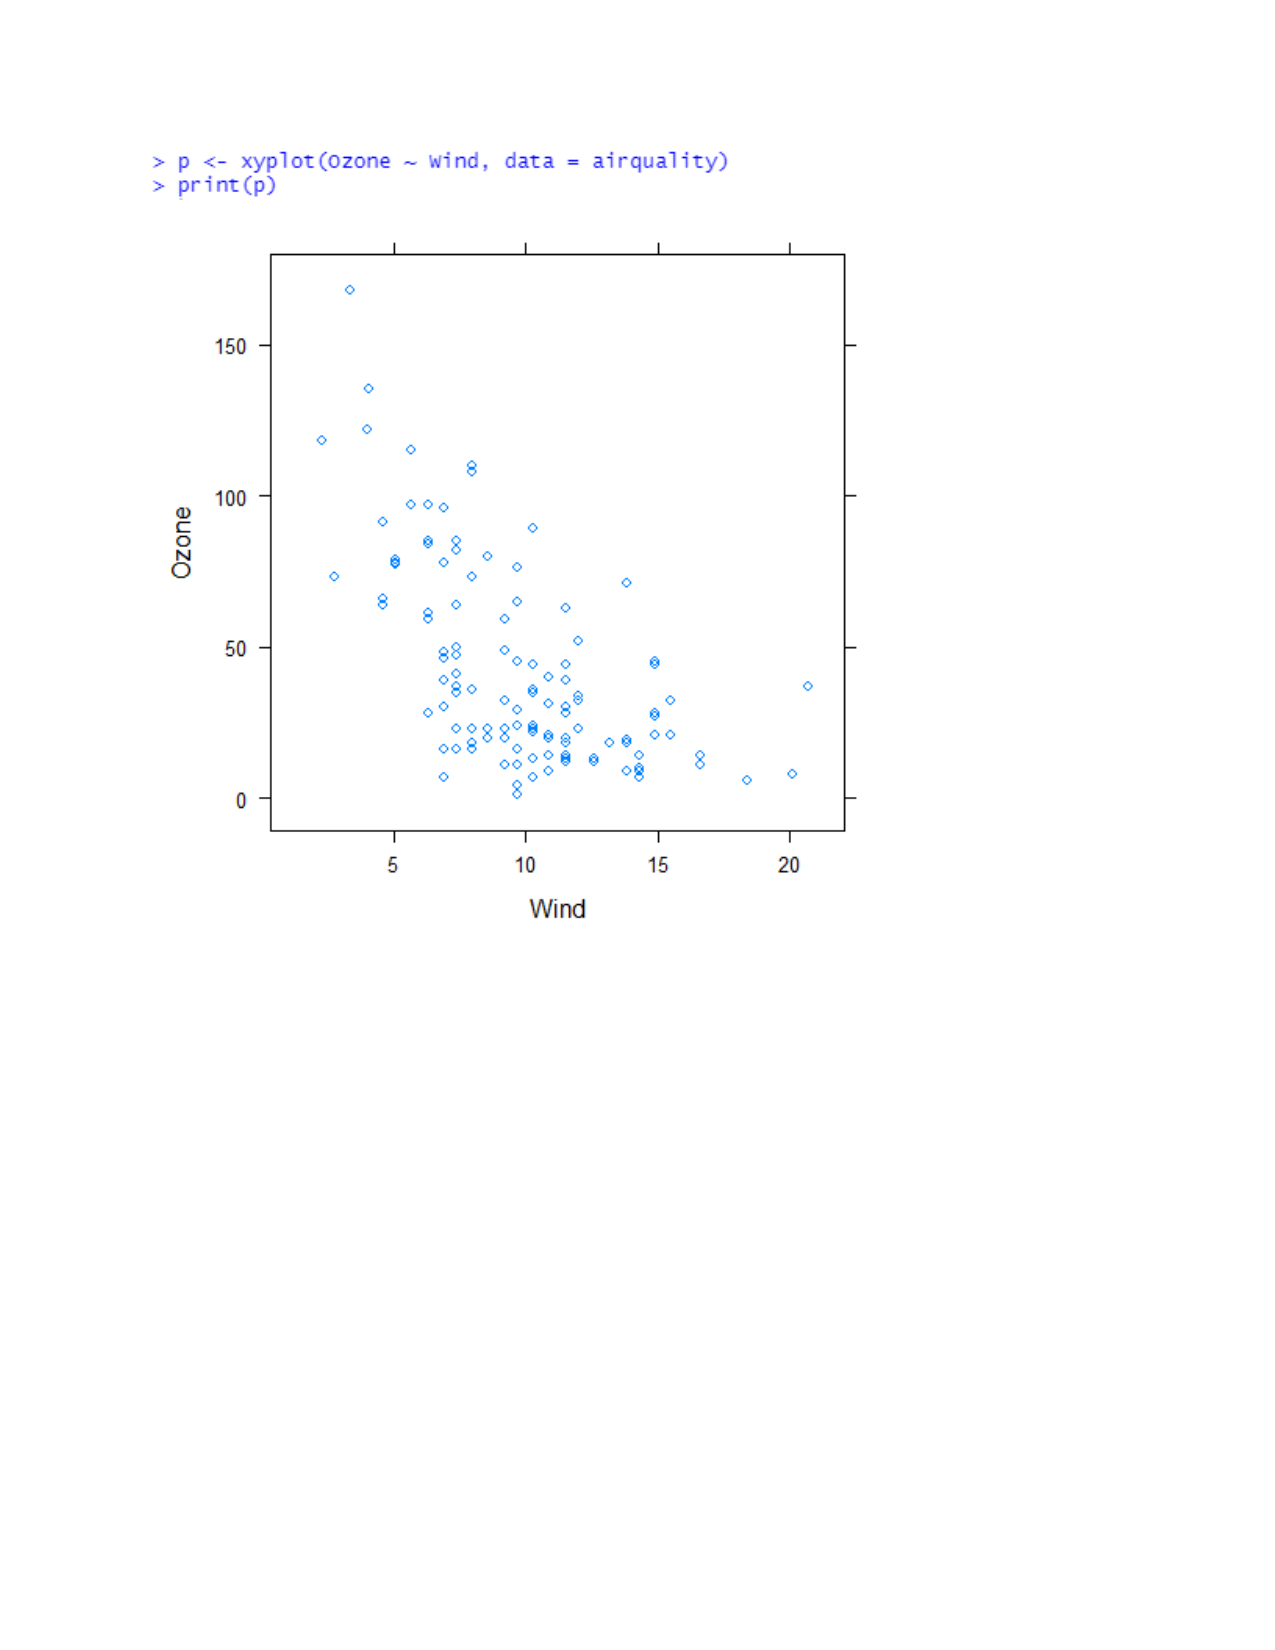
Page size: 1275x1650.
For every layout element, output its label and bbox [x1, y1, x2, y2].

picture [150, 218, 866, 926]
picture [150, 150, 733, 200]
